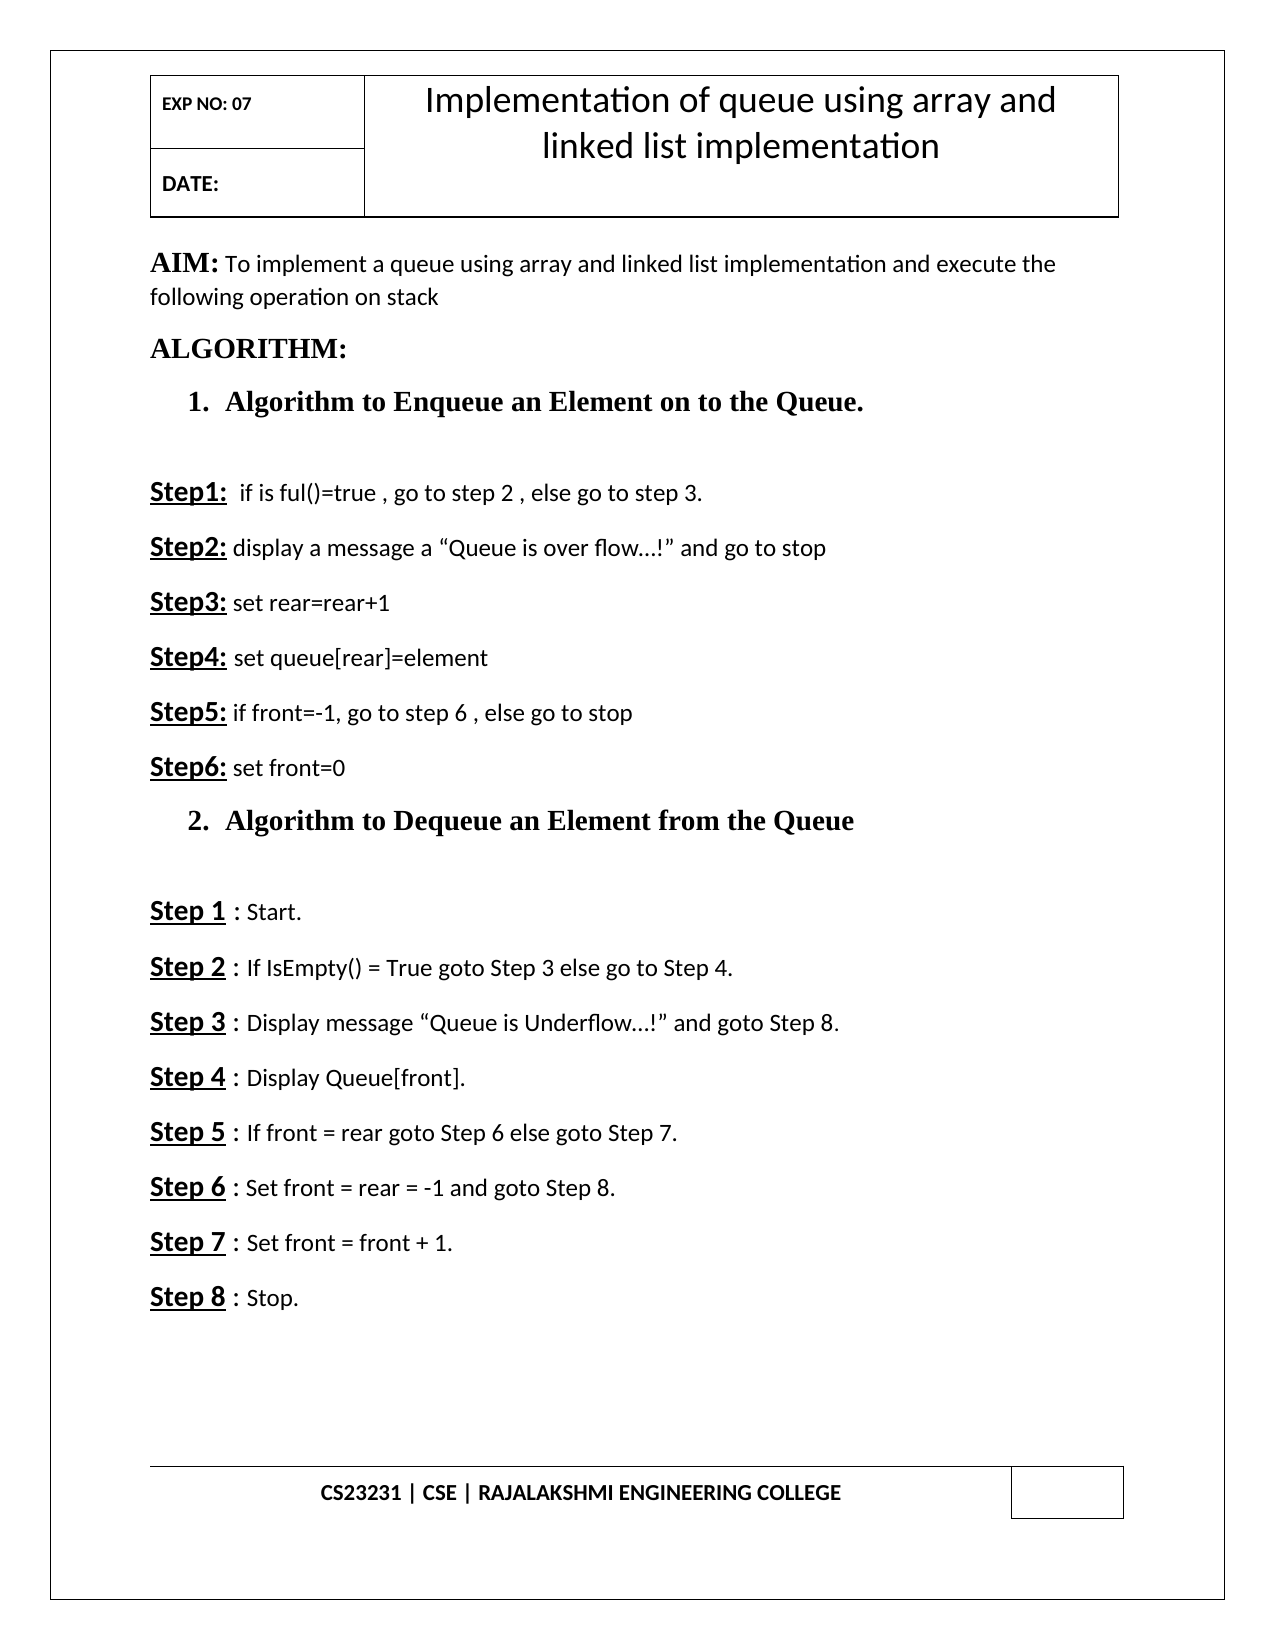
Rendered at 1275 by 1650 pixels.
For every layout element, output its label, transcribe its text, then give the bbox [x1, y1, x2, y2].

list Algorithm to Dequeue an Element from the Queue [187, 803, 1125, 837]
text Step 6 : Set front = rear = -1 and goto Step 8. [150, 1168, 1125, 1204]
text Step 5 : If front = rear goto Step 6 else goto Step 7. [150, 1113, 1125, 1149]
list Algorithm to Enqueue an Element on to the Queue. [187, 384, 1125, 417]
text Step1: if is ful()=true , go to step 2 , else go to step 3. [150, 473, 1125, 508]
text ALGORITHM: [150, 331, 1125, 364]
text Step3: set rear=rear+1 [150, 583, 1125, 619]
text Step 7 : Set front = front + 1. [150, 1223, 1125, 1259]
text Step 2 : If IsEmpty() = True goto Step 3 else go to Step 4. [150, 948, 1125, 983]
text Step 1 : Start. [150, 892, 1125, 928]
text Step2: display a message a “Queue is over flow…!” and go to stop [150, 528, 1125, 563]
text Step5: if front=-1, go to step 6 , else go to stop [150, 693, 1125, 729]
text Step 4 : Display Queue[front]. [150, 1058, 1125, 1094]
text Step 3 : Display message “Queue is Underflow…!” and goto Step 8. [150, 1003, 1125, 1039]
text AIM: To implement a queue using array and linked list implementation and execute the following operation on stack [150, 246, 1125, 312]
text Step4: set queue[rear]=element [150, 638, 1125, 674]
text Step6: set front=0 [150, 748, 1125, 784]
text Step 8 : Stop. [150, 1278, 1125, 1314]
